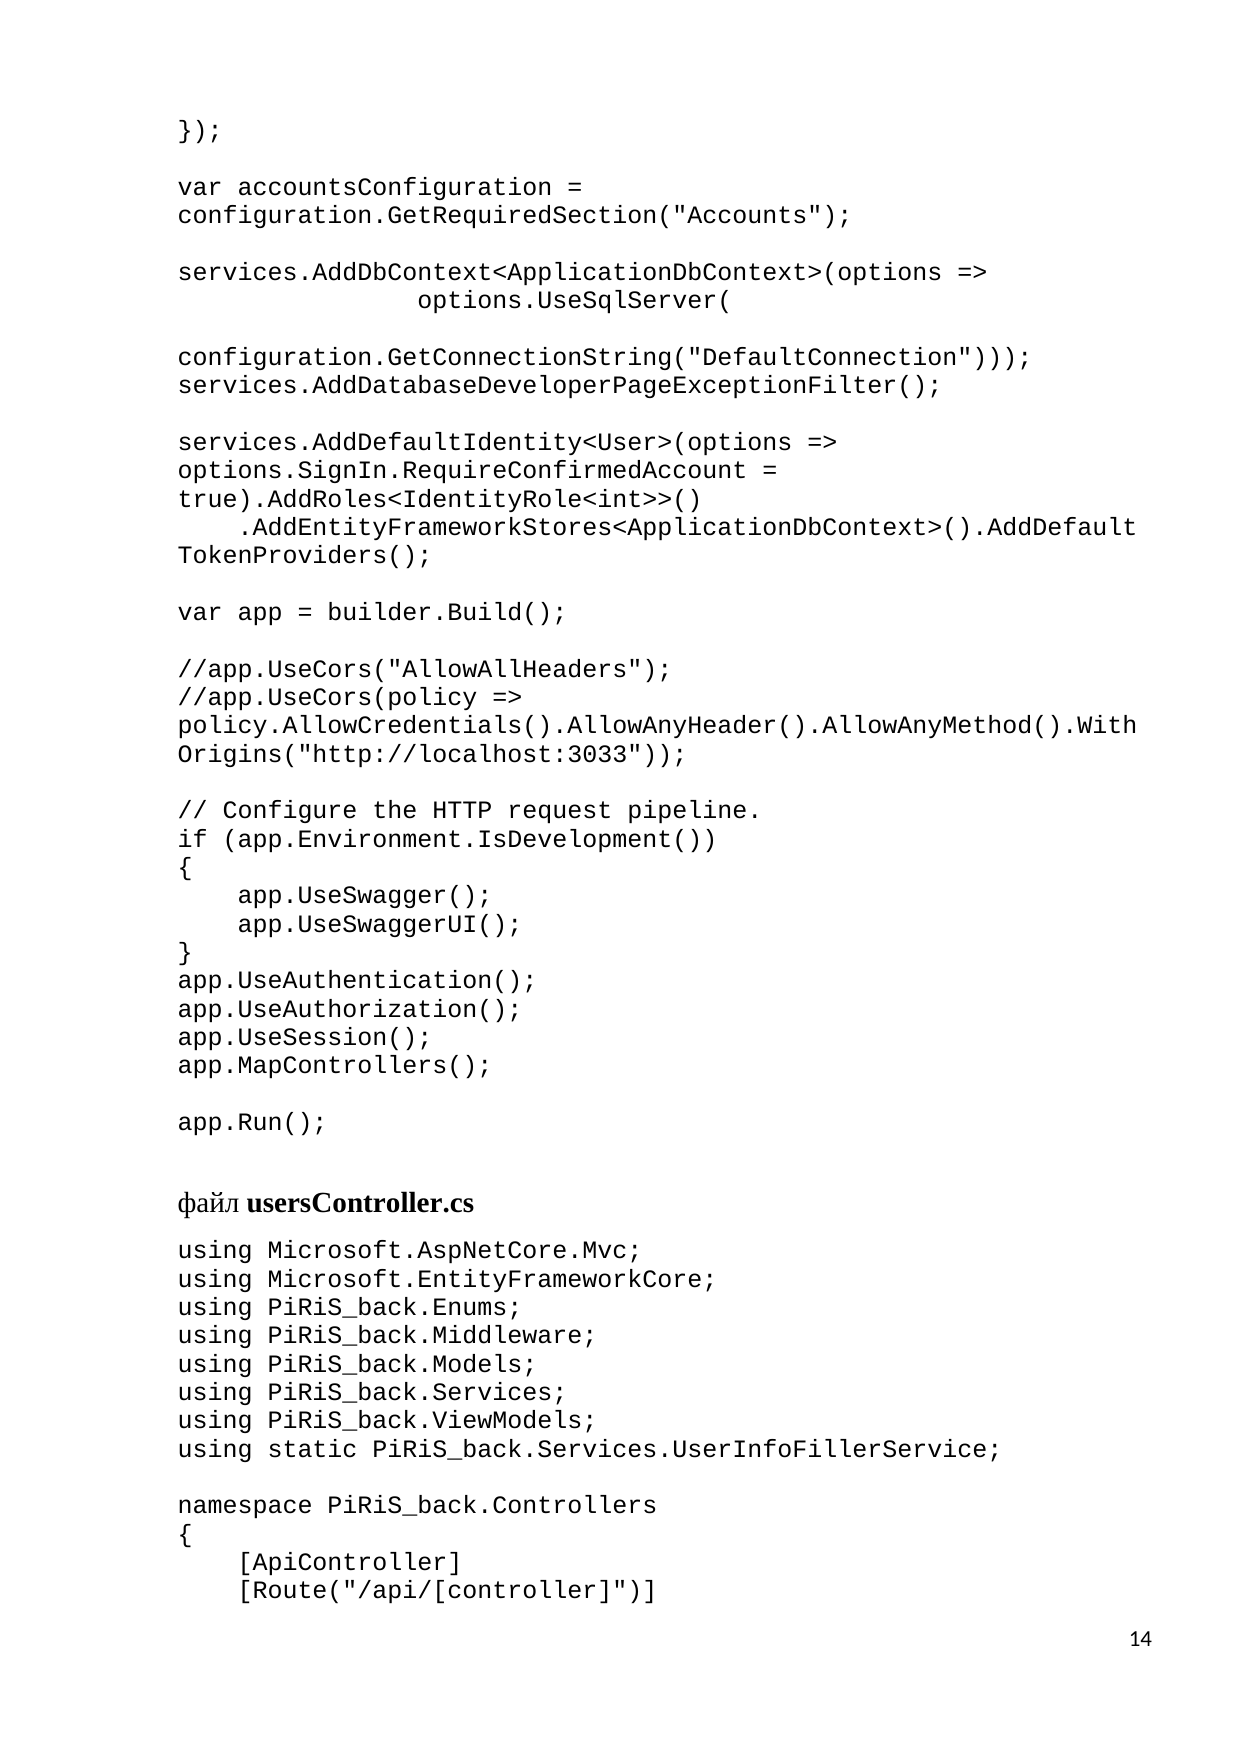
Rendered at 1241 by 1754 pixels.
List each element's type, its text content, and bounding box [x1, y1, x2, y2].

text //app.UseCors(policy => policy.AllowCredentials().AllowAnyHeader().AllowAnyMethod().WithOrigins("http://localhost:3033")); [177, 684, 1152, 769]
text } [177, 939, 1152, 968]
text var accountsConfiguration = configuration.GetRequiredSection("Accounts"); [177, 175, 1152, 231]
text [ApiController] [177, 1549, 1152, 1578]
text файл usersController.cs [177, 1185, 1152, 1218]
text services.AddDbContext<ApplicationDbContext>(options => [177, 260, 1152, 288]
text //app.UseCors("AllowAllHeaders"); [177, 656, 1152, 684]
text using PiRiS_back.Middleware; [177, 1323, 1152, 1351]
text using PiRiS_back.Models; [177, 1351, 1152, 1379]
text if (app.Environment.IsDevelopment()) [177, 826, 1152, 854]
text using PiRiS_back.ViewModels; [177, 1408, 1152, 1436]
text services.AddDatabaseDeveloperPageExceptionFilter(); [177, 373, 1152, 401]
text app.UseSession(); [177, 1024, 1152, 1053]
text options.UseSqlServer( [177, 288, 1152, 316]
text app.MapControllers(); [177, 1053, 1152, 1081]
text configuration.GetConnectionString("DefaultConnection"))); [177, 316, 1152, 373]
text using Microsoft.AspNetCore.Mvc; [177, 1238, 1152, 1266]
text app.UseAuthorization(); [177, 996, 1152, 1024]
text { [177, 854, 1152, 883]
text using static PiRiS_back.Services.UserInfoFillerService; [177, 1436, 1152, 1464]
text app.UseSwagger(); [177, 883, 1152, 911]
text services.AddDefaultIdentity<User>(options => options.SignIn.RequireConfirmedAccount = true).AddRoles<IdentityRole<int>>() [177, 429, 1152, 514]
text .AddEntityFrameworkStores<ApplicationDbContext>().AddDefaultTokenProviders(); [177, 514, 1152, 571]
text using Microsoft.EntityFrameworkCore; [177, 1266, 1152, 1294]
text app.UseAuthentication(); [177, 968, 1152, 996]
text }); [177, 118, 1152, 146]
text app.UseSwaggerUI(); [177, 911, 1152, 939]
text { [177, 1521, 1152, 1549]
text namespace PiRiS_back.Controllers [177, 1493, 1152, 1521]
text // Configure the HTTP request pipeline. [177, 798, 1152, 826]
text using PiRiS_back.Enums; [177, 1294, 1152, 1323]
text using PiRiS_back.Services; [177, 1379, 1152, 1408]
text app.Run(); [177, 1109, 1152, 1138]
text [Route("/api/[controller]")] [177, 1578, 1152, 1606]
text var app = builder.Build(); [177, 599, 1152, 628]
